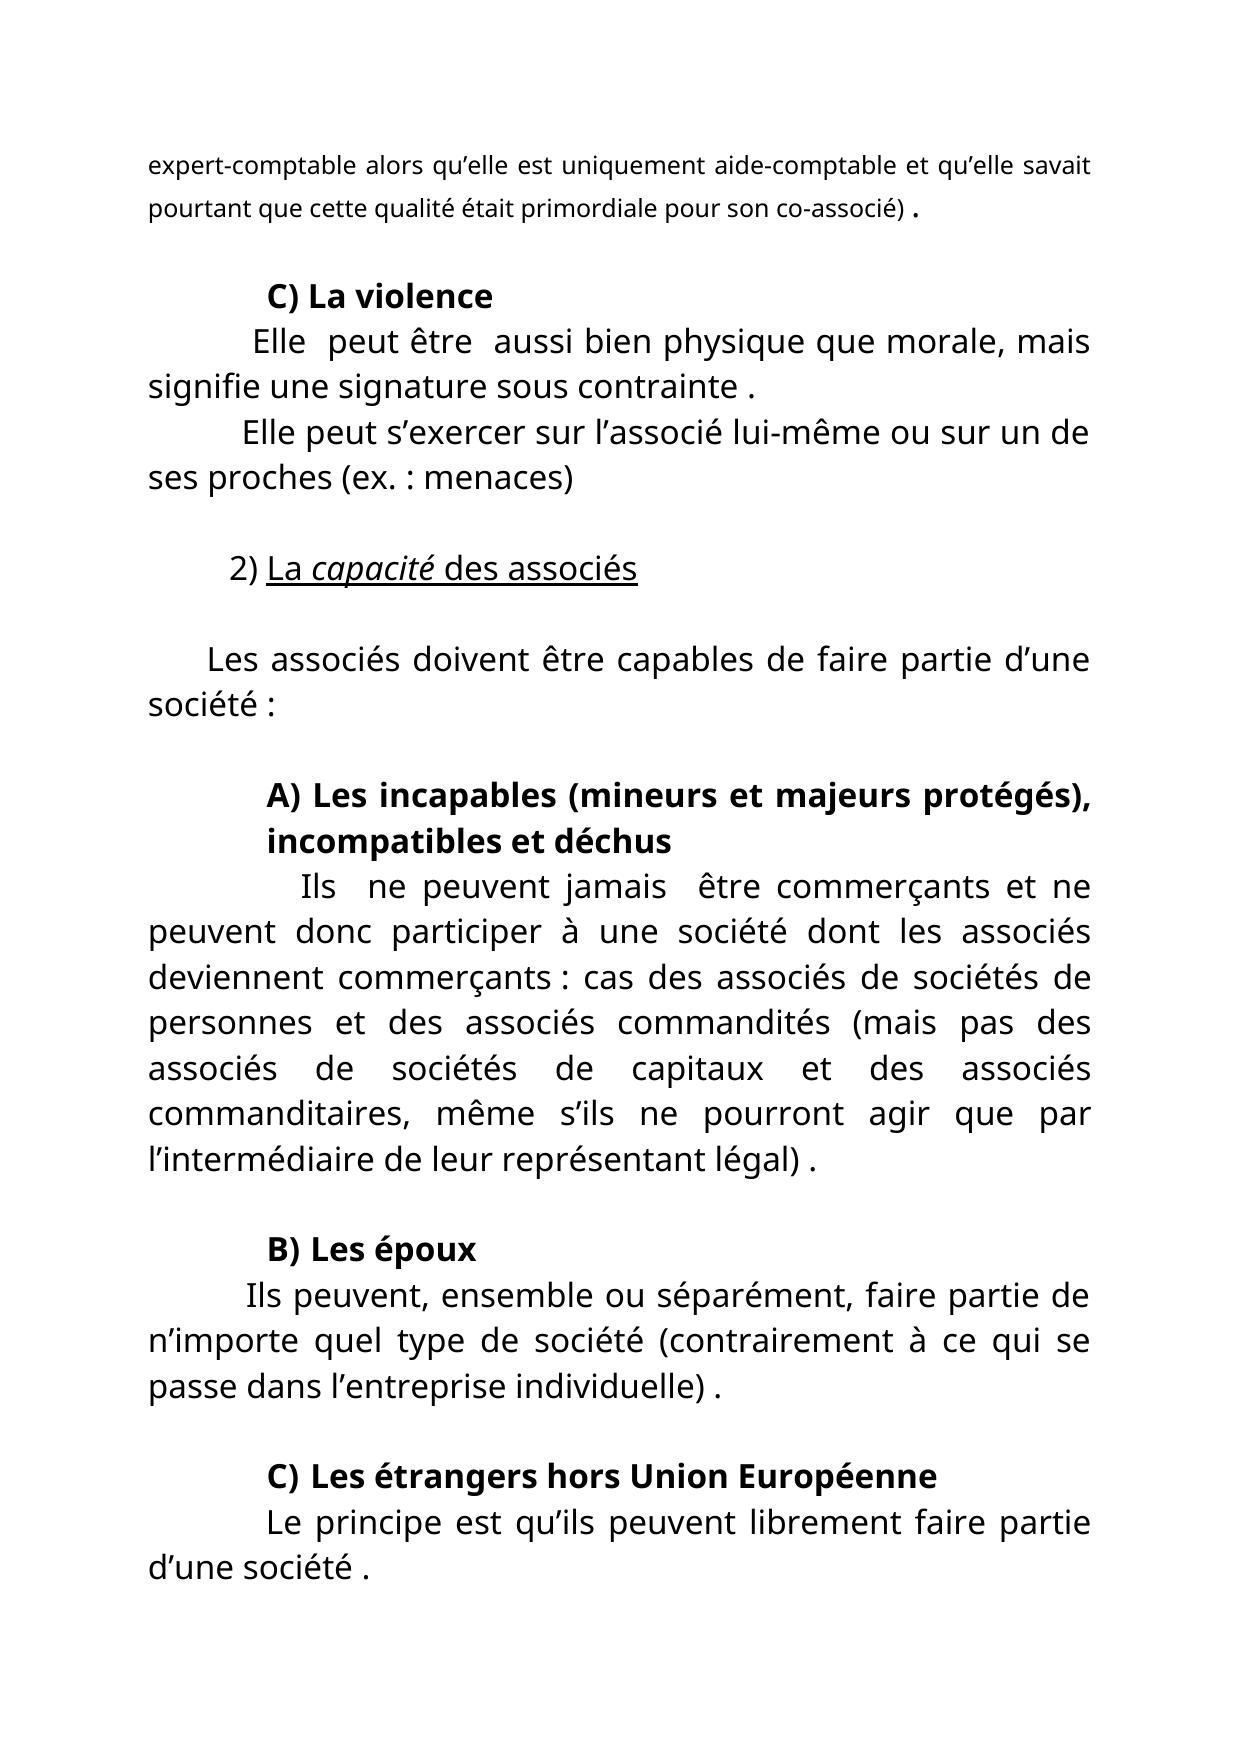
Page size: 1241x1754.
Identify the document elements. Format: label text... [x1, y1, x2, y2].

text Le principe est qu’ils peuvent librement faire partie d’une société . [148, 1499, 1093, 1589]
text A) Les incapables (mineurs et majeurs protégés), incompatibles et déchus [266, 772, 1093, 863]
text Elle peut être aussi bien physique que morale, mais signifie une signature sous contrainte . [148, 318, 1093, 409]
list Les étrangers hors Union Européenne [266, 1453, 1093, 1499]
text Les associés doivent être capables de faire partie d’une société : [148, 636, 1093, 727]
text C) La violence [266, 272, 1093, 318]
list La capacité des associés [229, 545, 1093, 590]
text Elle peut s’exercer sur l’associé lui-même ou sur un de ses proches (ex. : menaces) [148, 409, 1093, 499]
text Ils ne peuvent jamais être commerçants et ne peuvent donc participer à une société dont les associés deviennent commerçants : cas des associés de sociétés de personnes et des associés commandités (mais pas des associés de sociétés de capitaux et des associés commanditaires, même s’ils ne pourront agir que par l’intermédiaire de leur représentant légal) . [148, 863, 1093, 1181]
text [148, 148, 1093, 227]
list Les époux [266, 1226, 1093, 1272]
text Ils peuvent, ensemble ou séparément, faire partie de n’importe quel type de société (contrairement à ce qui se passe dans l’entreprise individuelle) . [148, 1272, 1093, 1408]
